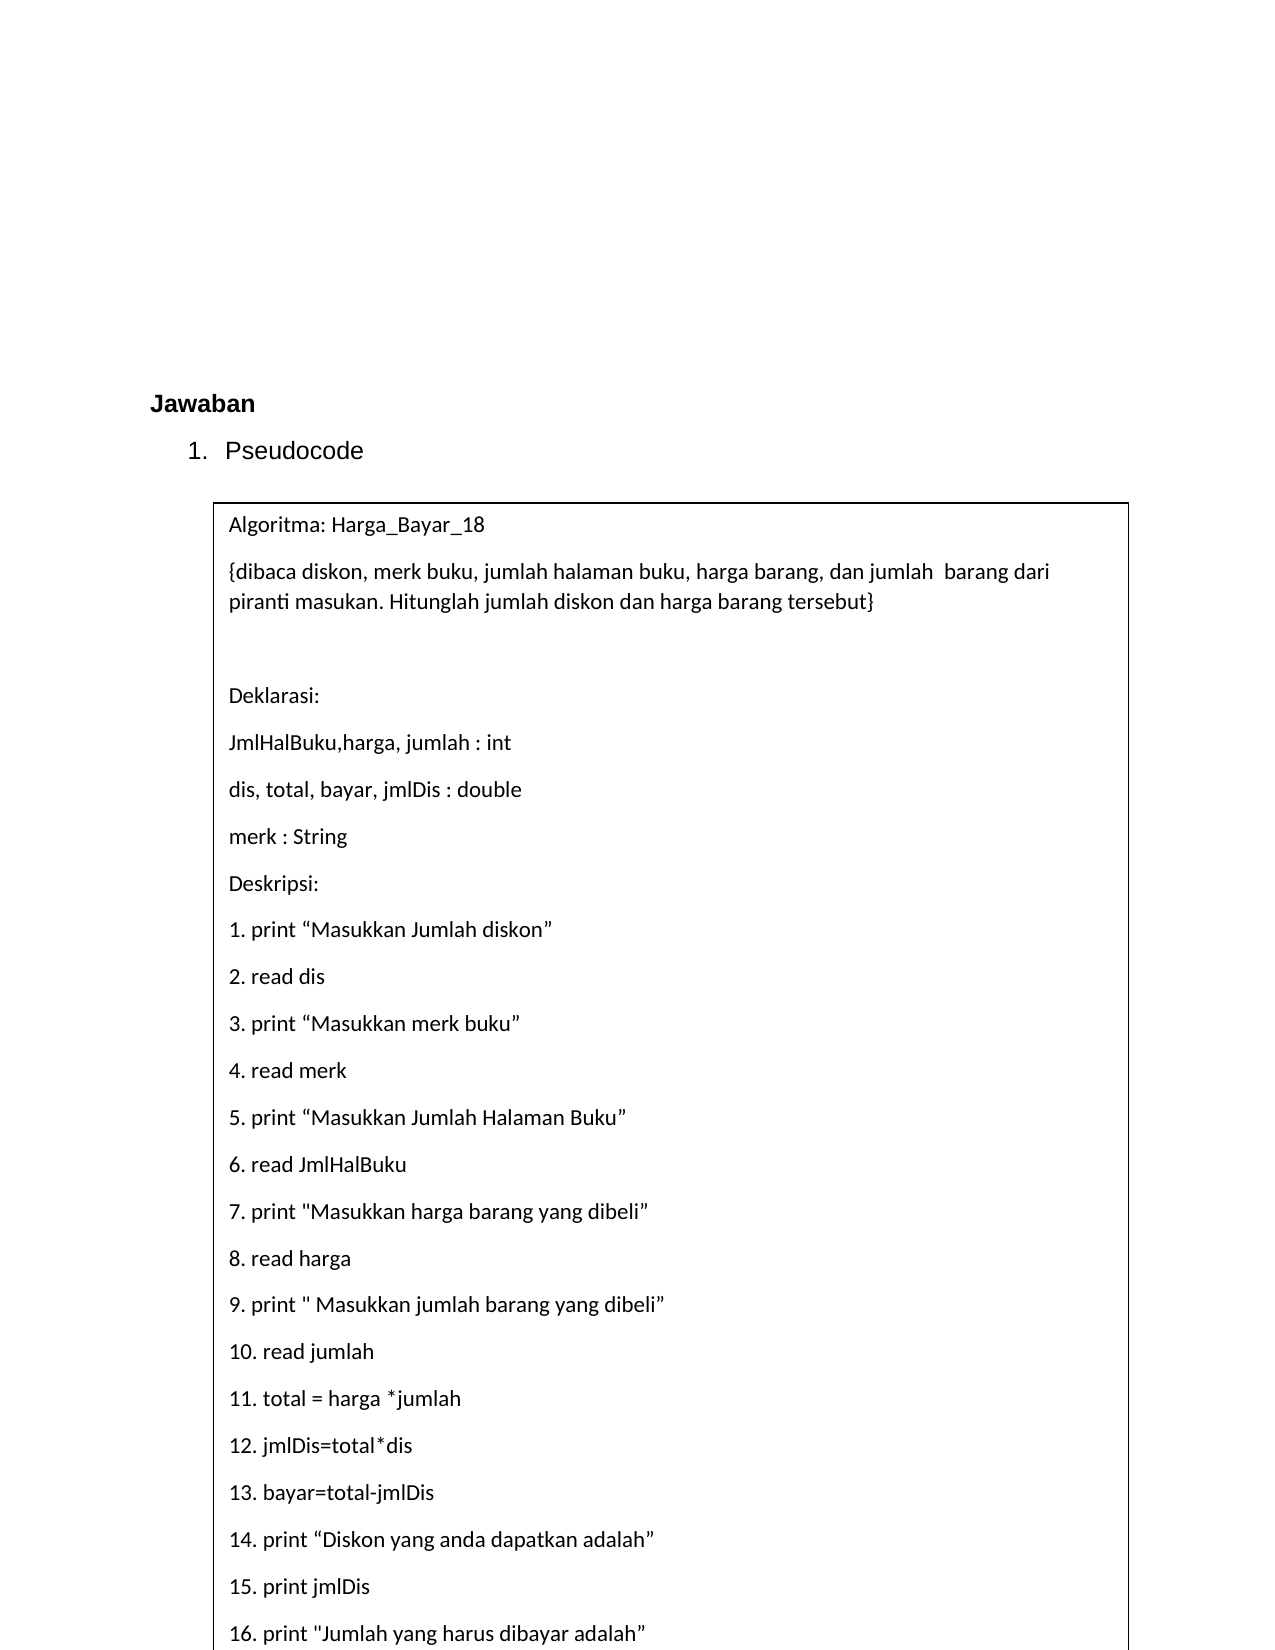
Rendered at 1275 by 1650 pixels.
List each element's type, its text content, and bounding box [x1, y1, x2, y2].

text Jawaban [150, 388, 1125, 417]
list Pseudocode [187, 436, 1125, 465]
